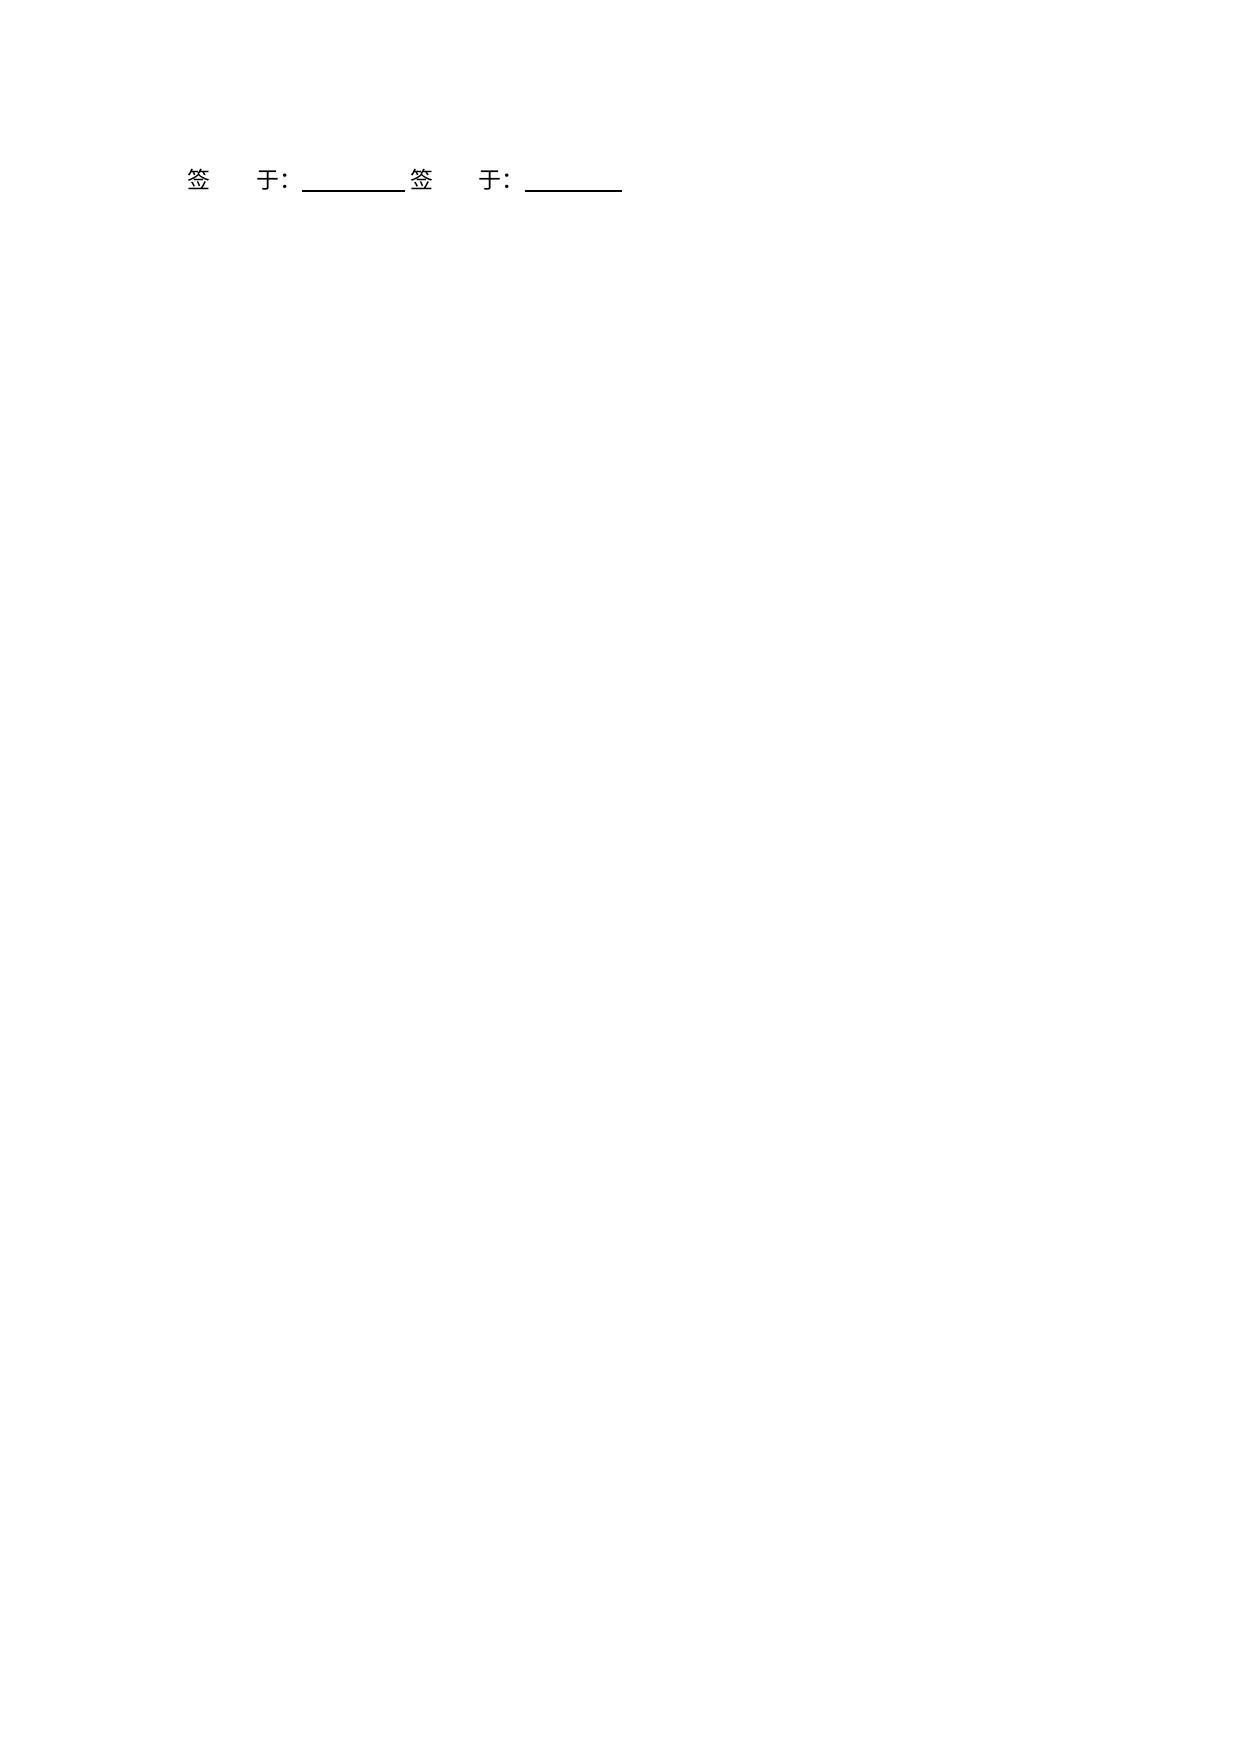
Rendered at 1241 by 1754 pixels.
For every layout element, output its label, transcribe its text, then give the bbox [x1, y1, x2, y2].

text 签 于： 签 于： [187, 162, 1053, 195]
